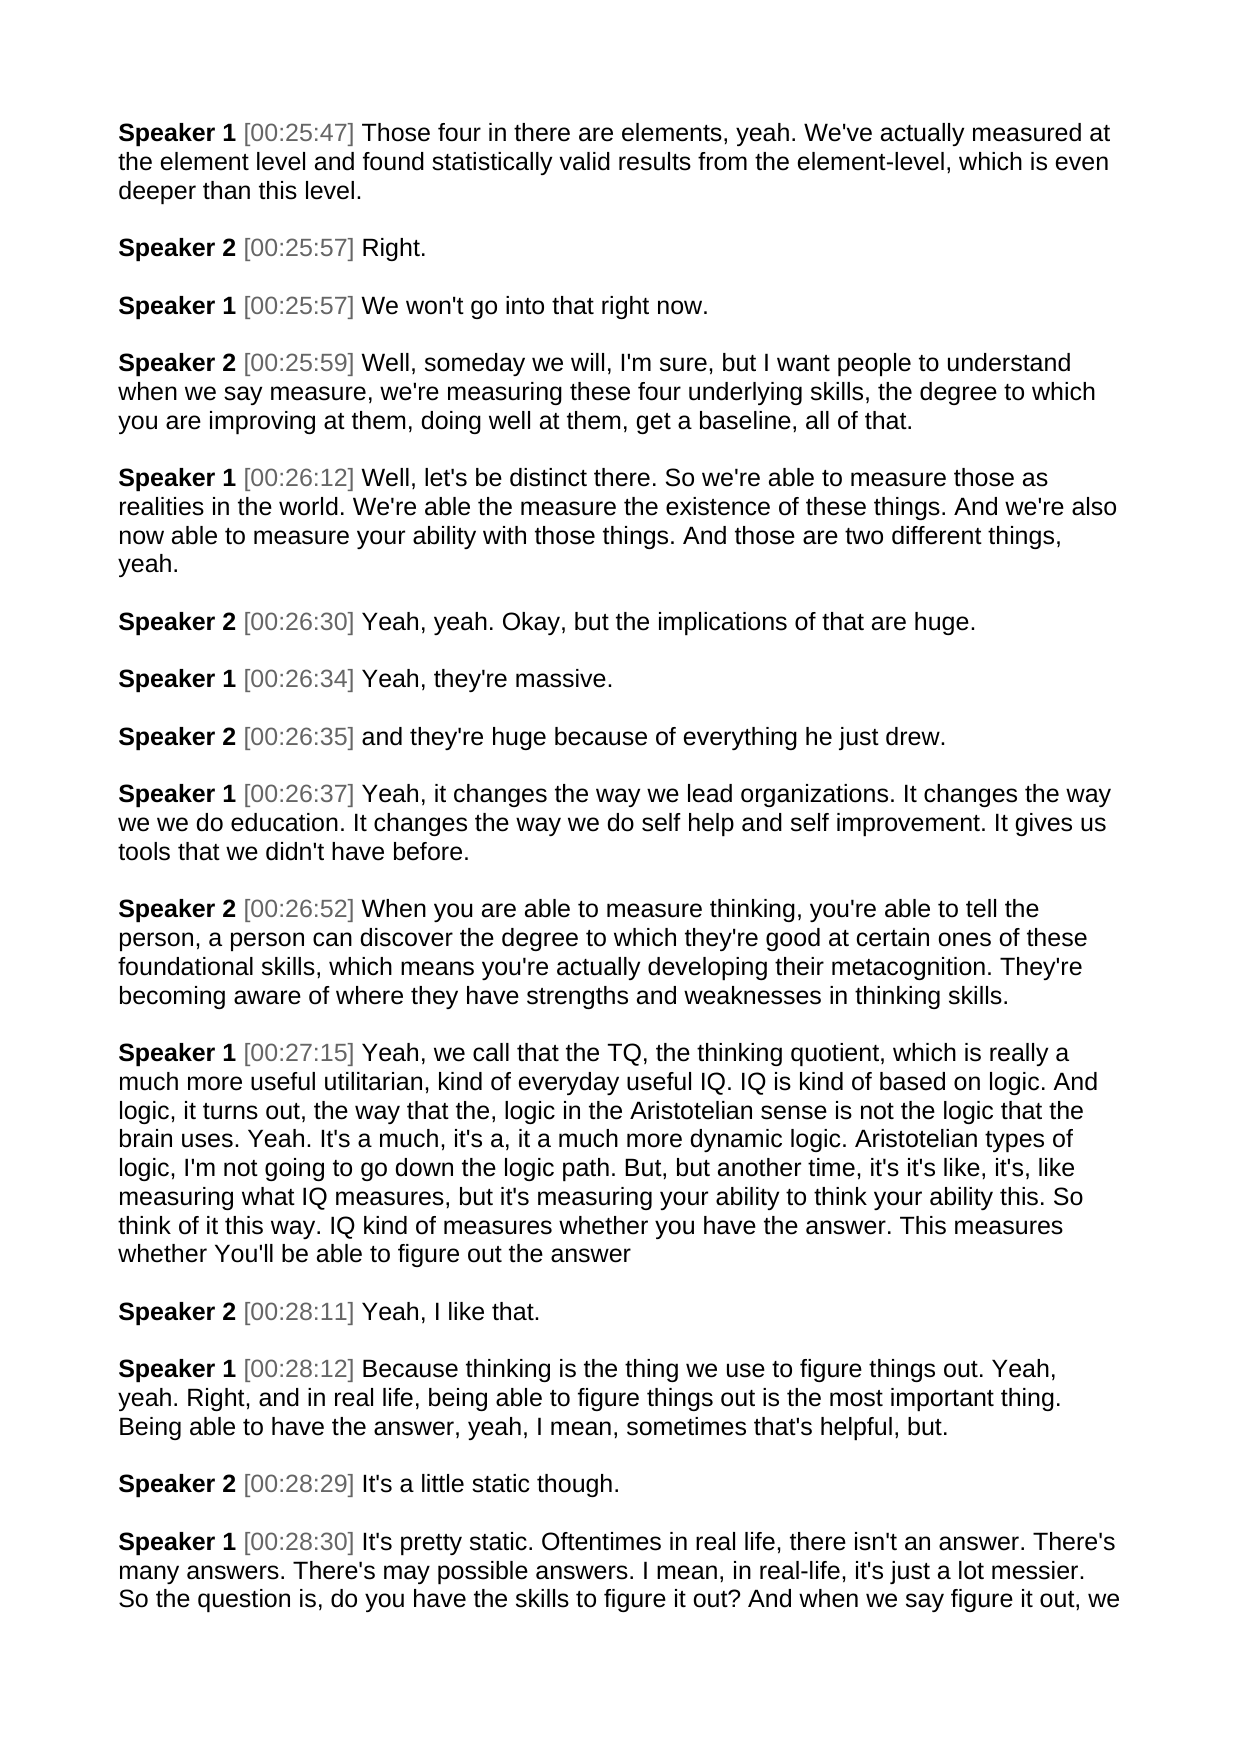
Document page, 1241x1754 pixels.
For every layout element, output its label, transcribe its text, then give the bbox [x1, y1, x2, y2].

text Speaker 2 [00:26:35] and they're huge because of everything he just drew. [118, 722, 1122, 751]
text Speaker 1 [00:28:12] Because thinking is the thing we use to figure things out. Yeah, yeah. Right, and in real life, being able to figure things out is the most important thing. Being able to have the answer, yeah, I mean, sometimes that's helpful, but. [118, 1354, 1122, 1441]
text Speaker 2 [00:28:11] Yeah, I like that. [118, 1297, 1122, 1326]
text Speaker 1 [00:25:57] We won't go into that right now. [118, 291, 1122, 319]
text Speaker 1 [00:26:37] Yeah, it changes the way we lead organizations. It changes the way we we do education. It changes the way we do self help and self improvement. It gives us tools that we didn't have before. [118, 779, 1122, 866]
text Speaker 2 [00:26:52] When you are able to measure thinking, you're able to tell the person, a person can discover the degree to which they're good at certain ones of these foundational skills, which means you're actually developing their metacognition. They're becoming aware of where they have strengths and weaknesses in thinking skills. [118, 894, 1122, 1009]
text Speaker 1 [00:26:12] Well, let's be distinct there. So we're able to measure those as realities in the world. We're able the measure the existence of these things. And we're also now able to measure your ability with those things. And those are two different things, yeah. [118, 463, 1122, 578]
text Speaker 2 [00:28:29] It's a little static though. [118, 1469, 1122, 1498]
text Speaker 2 [00:26:30] Yeah, yeah. Okay, but the implications of that are huge. [118, 607, 1122, 636]
text Speaker 1 [00:27:15] Yeah, we call that the TQ, the thinking quotient, which is really a much more useful utilitarian, kind of everyday useful IQ. IQ is kind of based on logic. And logic, it turns out, the way that the, logic in the Aristotelian sense is not the logic that the brain uses. Yeah. It's a much, it's a, it a much more dynamic logic. Aristotelian types of logic, I'm not going to go down the logic path. But, but another time, it's it's like, it's, like measuring what IQ measures, but it's measuring your ability to think your ability this. So think of it this way. IQ kind of measures whether you have the answer. This measures whether You'll be able to figure out the answer [118, 1038, 1122, 1268]
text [118, 1527, 1122, 1613]
text Speaker 2 [00:25:57] Right. [118, 233, 1122, 262]
text Speaker 1 [00:25:47] Those four in there are elements, yeah. We've actually measured at the element level and found statistically valid results from the element-level, which is even deeper than this level. [118, 118, 1122, 204]
text Speaker 2 [00:25:59] Well, someday we will, I'm sure, but I want people to understand when we say measure, we're measuring these four underlying skills, the degree to which you are improving at them, doing well at them, get a baseline, all of that. [118, 348, 1122, 434]
text Speaker 1 [00:26:34] Yeah, they're massive. [118, 664, 1122, 693]
